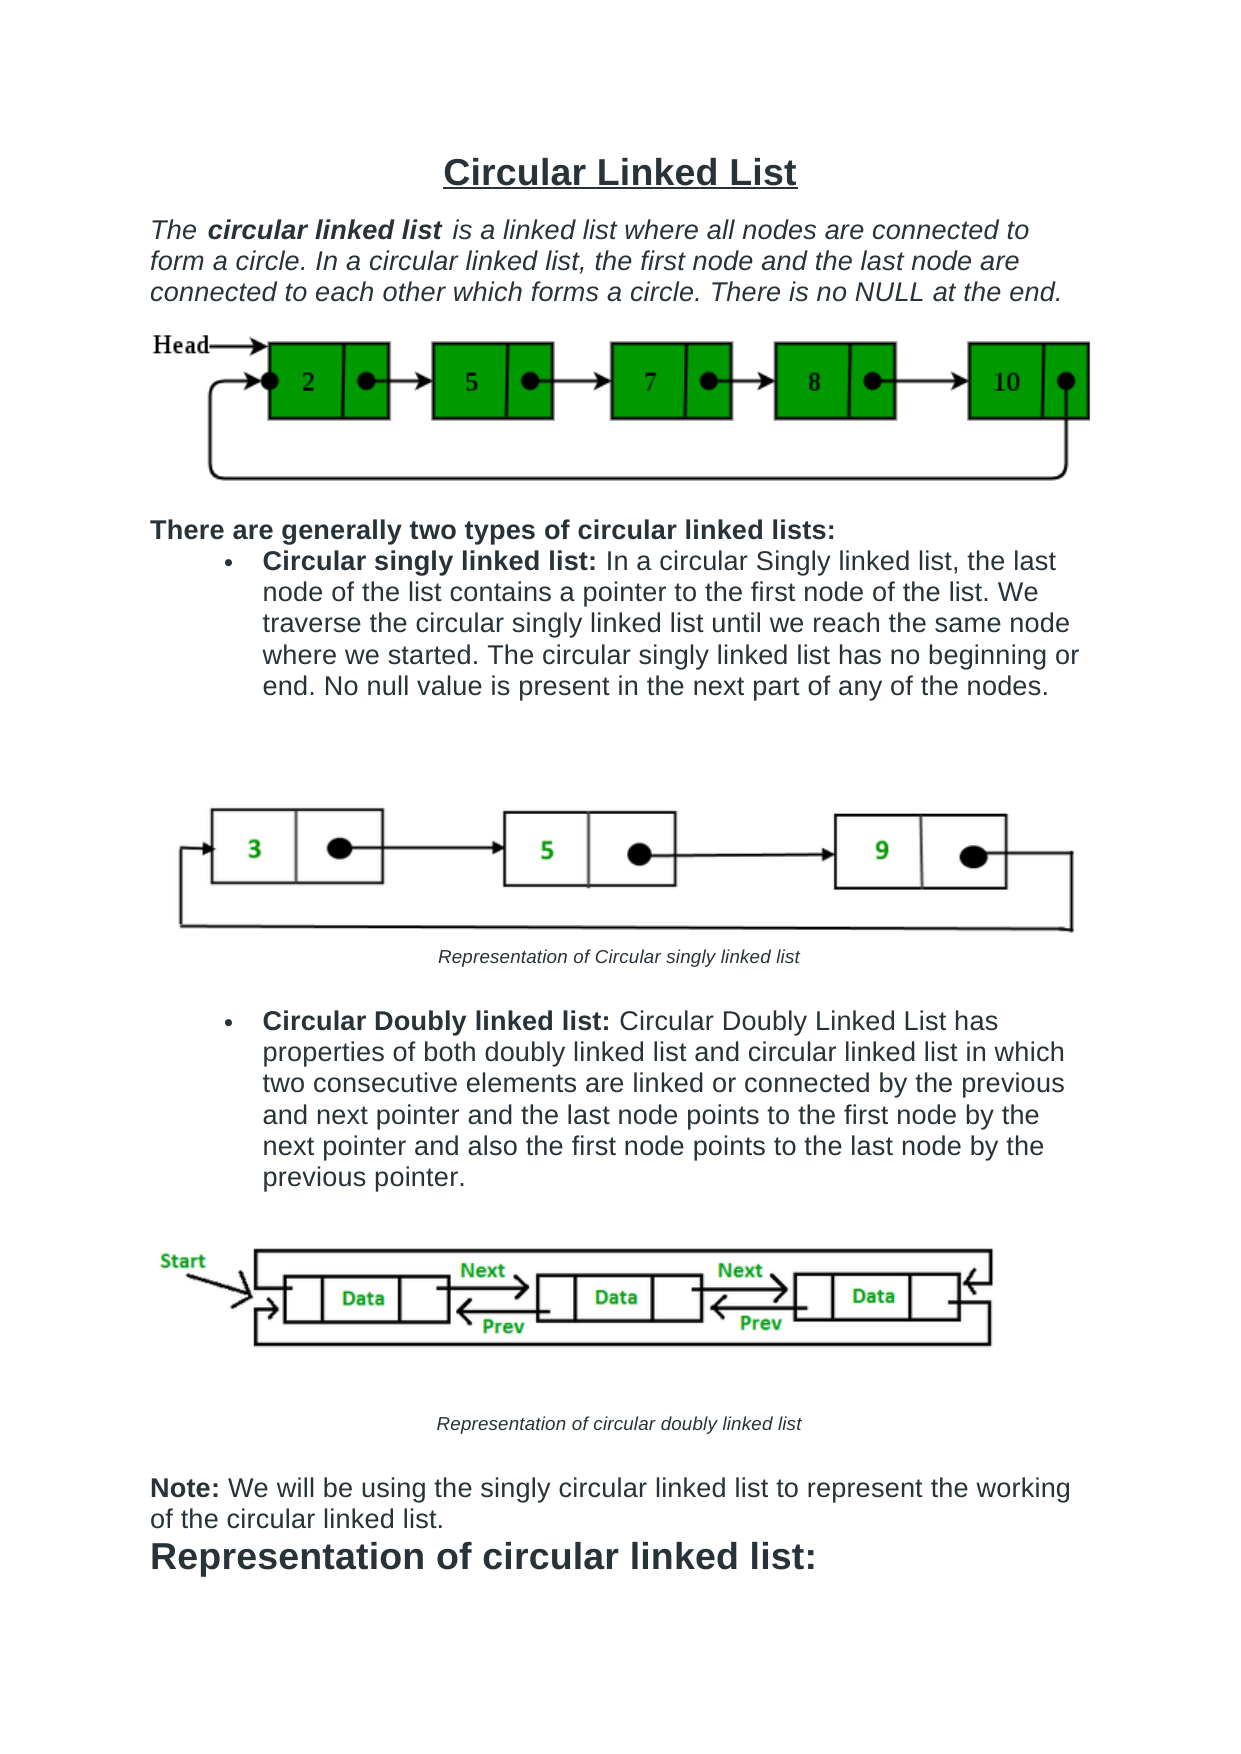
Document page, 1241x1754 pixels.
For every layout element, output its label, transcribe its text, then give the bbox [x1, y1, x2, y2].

text Representation of circular doubly linked list [150, 1413, 1090, 1434]
text Circular Linked List [150, 150, 1090, 193]
picture [150, 701, 1091, 947]
list Circular singly linked list: In a circular Singly linked list, the last node of the list contains a pointer to the first node of the list. We traverse the circular singly linked list until we reach the same node where we started. The circular singly linked list has no beginning or end. No null value is present in the next part of any of the nodes. [225, 545, 1090, 701]
list Circular Doubly linked list: Circular Doubly Linked List has properties of both doubly linked list and circular linked list in which two consecutive elements are linked or connected by the previous and next pointer and the last node points to the first node by the next pointer and also the first node points to the last node by the previous pointer. [225, 1005, 1090, 1192]
text Representation of circular linked list: [150, 1534, 1090, 1577]
text There are generally two types of circular linked lists: [150, 514, 1090, 545]
text The circular linked list is a linked list where all nodes are connected to form a circle. In a circular linked list, the first node and the last node are connected to each other which forms a circle. There is no NULL at the end. [150, 214, 1090, 308]
picture [150, 1192, 1091, 1413]
text Representation of Circular singly linked list [150, 947, 1090, 968]
text Note: We will be using the singly circular linked list to represent the working of the circular linked list. [150, 1472, 1090, 1534]
